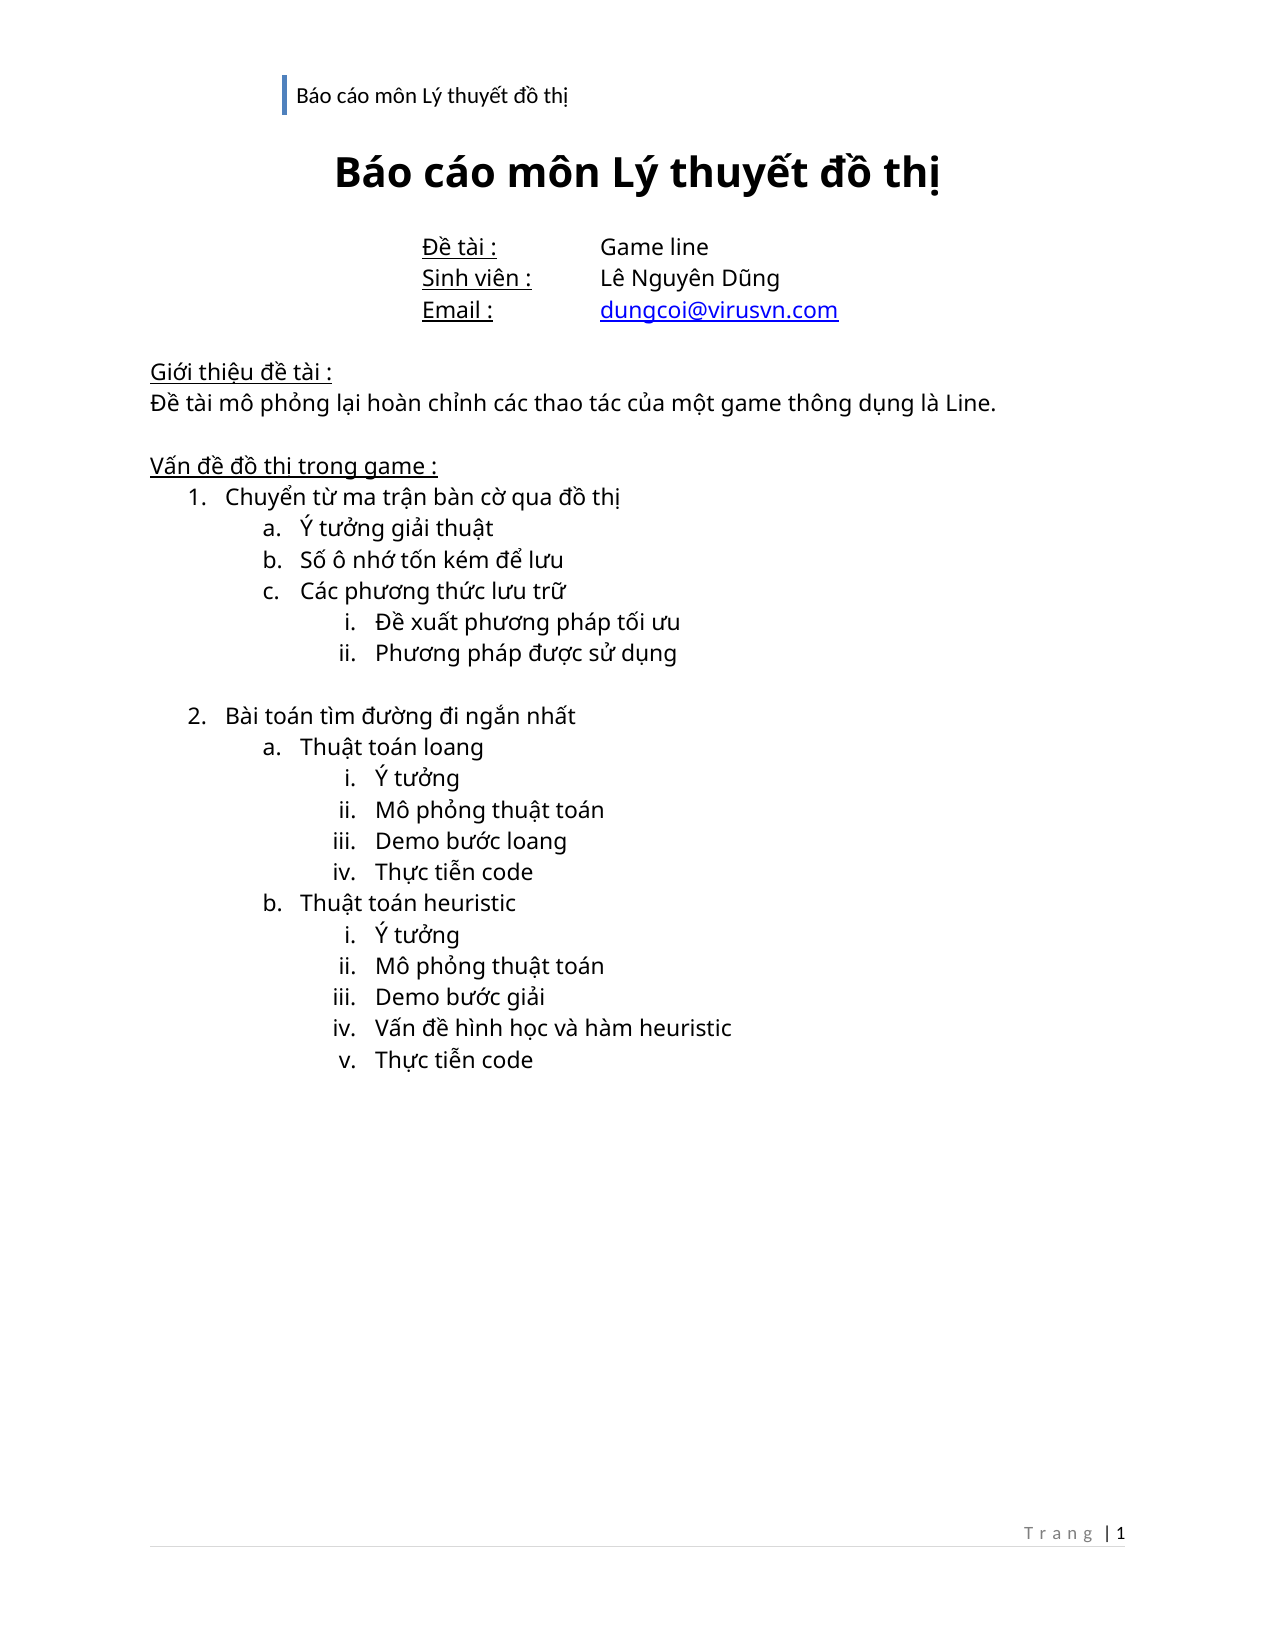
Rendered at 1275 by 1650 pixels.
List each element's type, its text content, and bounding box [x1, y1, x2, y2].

list Các phương thức lưu trữ [262, 575, 1125, 606]
text Đề tài : Game line [422, 231, 1125, 262]
list Thuật toán heuristic [262, 887, 1125, 919]
list Thực tiễn code [356, 856, 1125, 887]
list Thuật toán loang [262, 731, 1125, 762]
text Sinh viên : Lê Nguyên Dũng [422, 262, 1125, 294]
list Demo bước giải [356, 981, 1125, 1012]
list Thực tiễn code [356, 1044, 1125, 1075]
list Vấn đề hình học và hàm heuristic [356, 1012, 1125, 1044]
list Mô phỏng thuật toán [356, 794, 1125, 825]
text Email : dungcoi@virusvn.com [422, 294, 1125, 325]
text Vấn đề đồ thị trong game : [150, 450, 1125, 481]
list Phương pháp được sử dụng [356, 637, 1125, 669]
list Mô phỏng thuật toán [356, 950, 1125, 981]
list Ý tưởng giải thuật [262, 512, 1125, 544]
text Giới thiệu đề tài : [150, 356, 1125, 387]
list Ý tưởng [356, 919, 1125, 950]
list Bài toán tìm đường đi ngắn nhất [187, 700, 1125, 731]
list Ý tưởng [356, 762, 1125, 794]
list Số ô nhớ tốn kém để lưu [262, 544, 1125, 575]
text Đề tài mô phỏng lại hoàn chỉnh các thao tác của một game thông dụng là Line. [150, 387, 1125, 419]
text Báo cáo môn Lý thuyết đồ thị [150, 143, 1125, 200]
list Demo bước loang [356, 825, 1125, 856]
list Chuyển từ ma trận bàn cờ qua đồ thị [187, 481, 1125, 512]
list Đề xuất phương pháp tối ưu [356, 606, 1125, 637]
